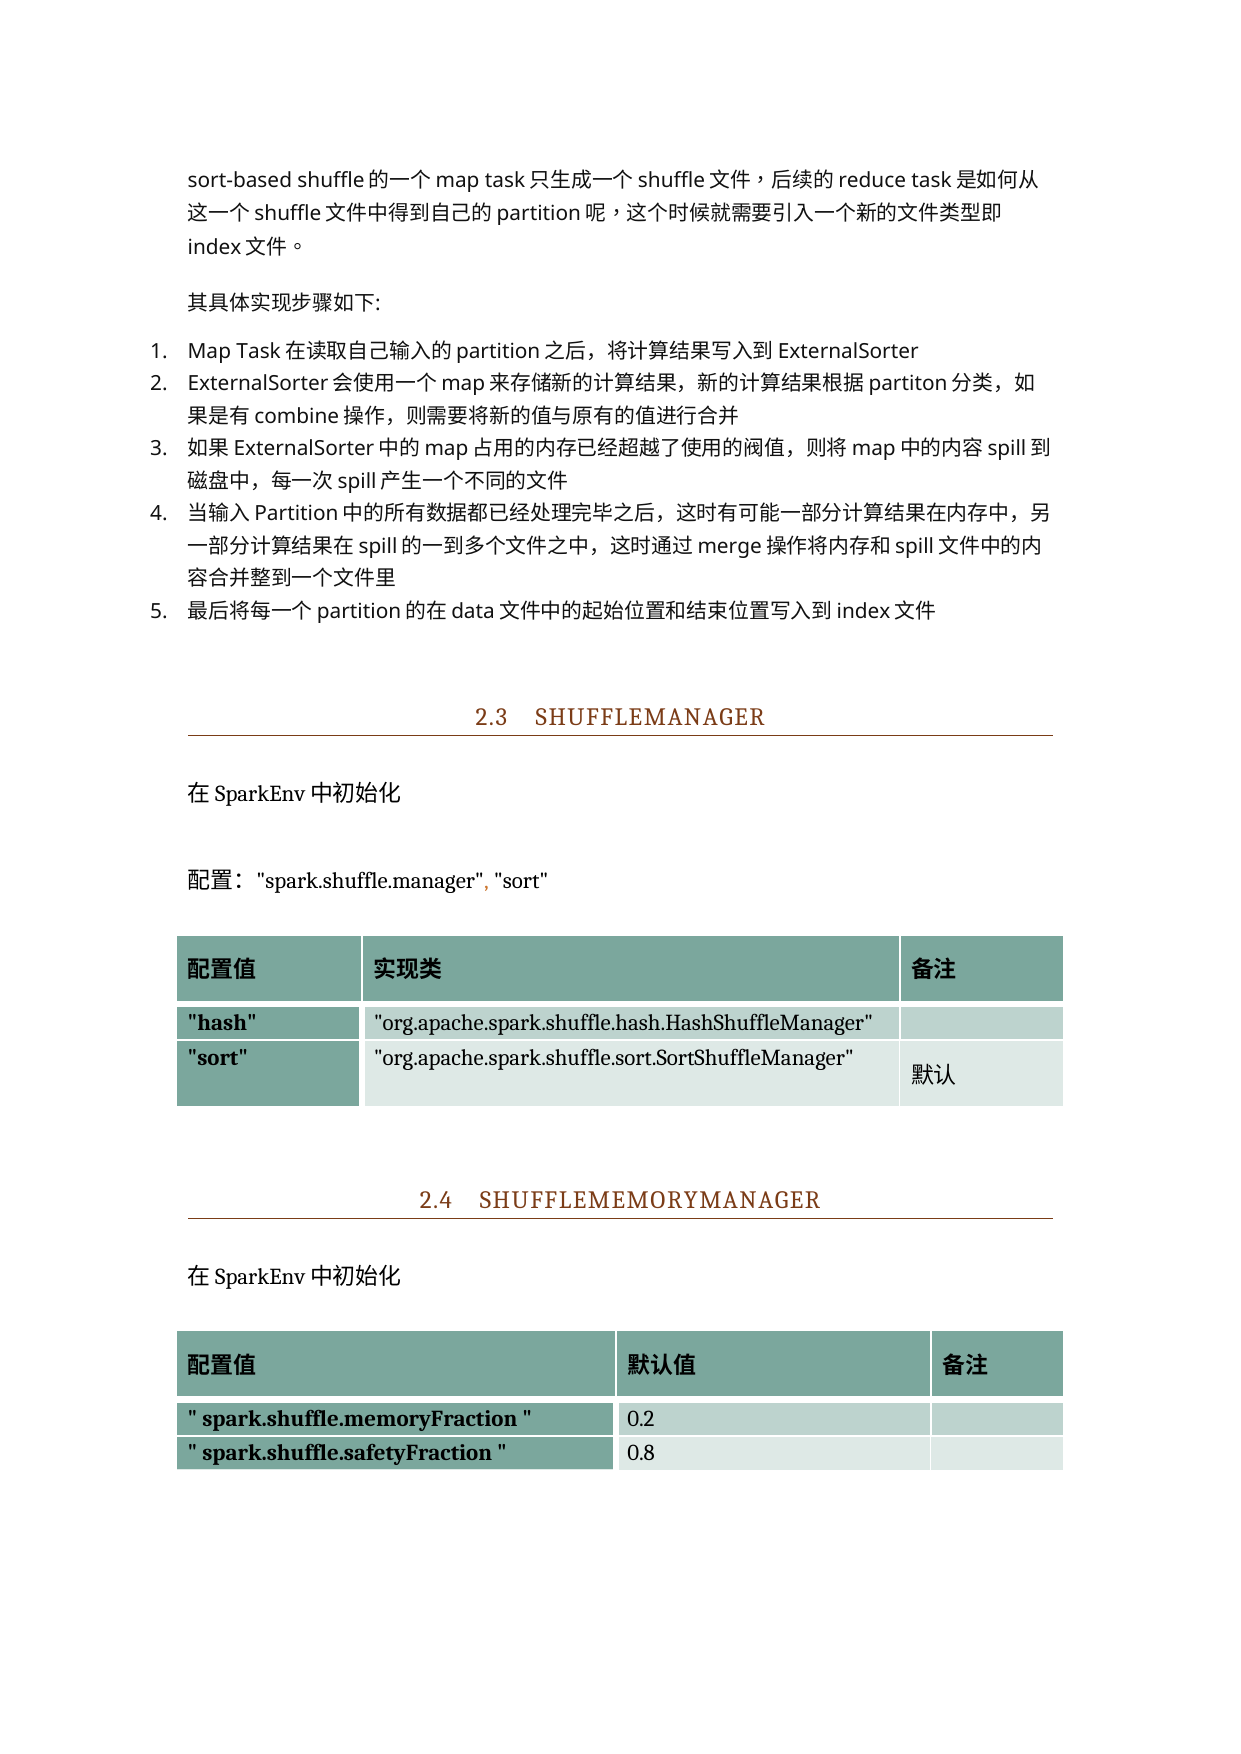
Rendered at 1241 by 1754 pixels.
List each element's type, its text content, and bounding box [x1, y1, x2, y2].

table_header 备注 [901, 936, 1063, 1001]
list 最后将每一个partition的在data文件中的起始位置和结束位置写入到index文件 [150, 593, 1053, 625]
table_header 备注 [932, 1331, 1063, 1396]
subtitle ShuffleMemoryManager [187, 1184, 1053, 1219]
table_cell " spark.shuffle.memoryFraction " [177, 1403, 613, 1435]
list ExternalSorter会使用一个map来存储新的计算结果，新的计算结果根据partiton分类，如果是有combine操作，则需要将新的值与原有的值进行合并 [150, 365, 1053, 430]
text sort-based shuffle的一个map task只生成一个shuffle文件，后续的reduce task是如何从这一个shuffle文件中得到自己的partition呢，这个时候就需要引入一个新的文件类型即index文件。 [187, 162, 1053, 263]
table_cell [901, 1007, 1063, 1039]
table_cell [931, 1437, 1063, 1469]
text 配置："spark.shuffle.manager", "sort" [187, 846, 1053, 911]
subtitle ShuffleManager [187, 701, 1053, 736]
table_cell 0.2 [619, 1403, 930, 1435]
text 其具体实现步骤如下: [187, 285, 1053, 317]
table_cell [932, 1403, 1063, 1435]
text 在SparkEnv中初始化 [187, 759, 1053, 824]
list 如果ExternalSorter中的map占用的内存已经超越了使用的阀值，则将map中的内容spill到磁盘中，每一次spill产生一个不同的文件 [150, 430, 1053, 495]
table_header 默认值 [617, 1331, 930, 1396]
list Map Task在读取自己输入的partition之后，将计算结果写入到ExternalSorter [150, 333, 1053, 365]
table_header 配置值 [177, 1331, 615, 1396]
table_cell 默认 [900, 1041, 1063, 1106]
table_cell "sort" [177, 1041, 359, 1106]
table_header 实现类 [363, 936, 899, 1001]
table_cell "org.apache.spark.shuffle.sort.SortShuffleManager" [365, 1041, 899, 1106]
table_cell " spark.shuffle.safetyFraction " [177, 1437, 613, 1469]
table_header 配置值 [177, 936, 361, 1001]
text 在SparkEnv中初始化 [187, 1242, 1053, 1307]
table_cell "hash" [177, 1007, 359, 1039]
table_cell 0.8 [619, 1437, 930, 1469]
table_cell "org.apache.spark.shuffle.hash.HashShuffleManager" [365, 1007, 899, 1039]
list 当输入Partition中的所有数据都已经处理完毕之后，这时有可能一部分计算结果在内存中，另一部分计算结果在spill的一到多个文件之中，这时通过merge操作将内存和spill文件中的内容合并整到一个文件里 [150, 495, 1053, 593]
